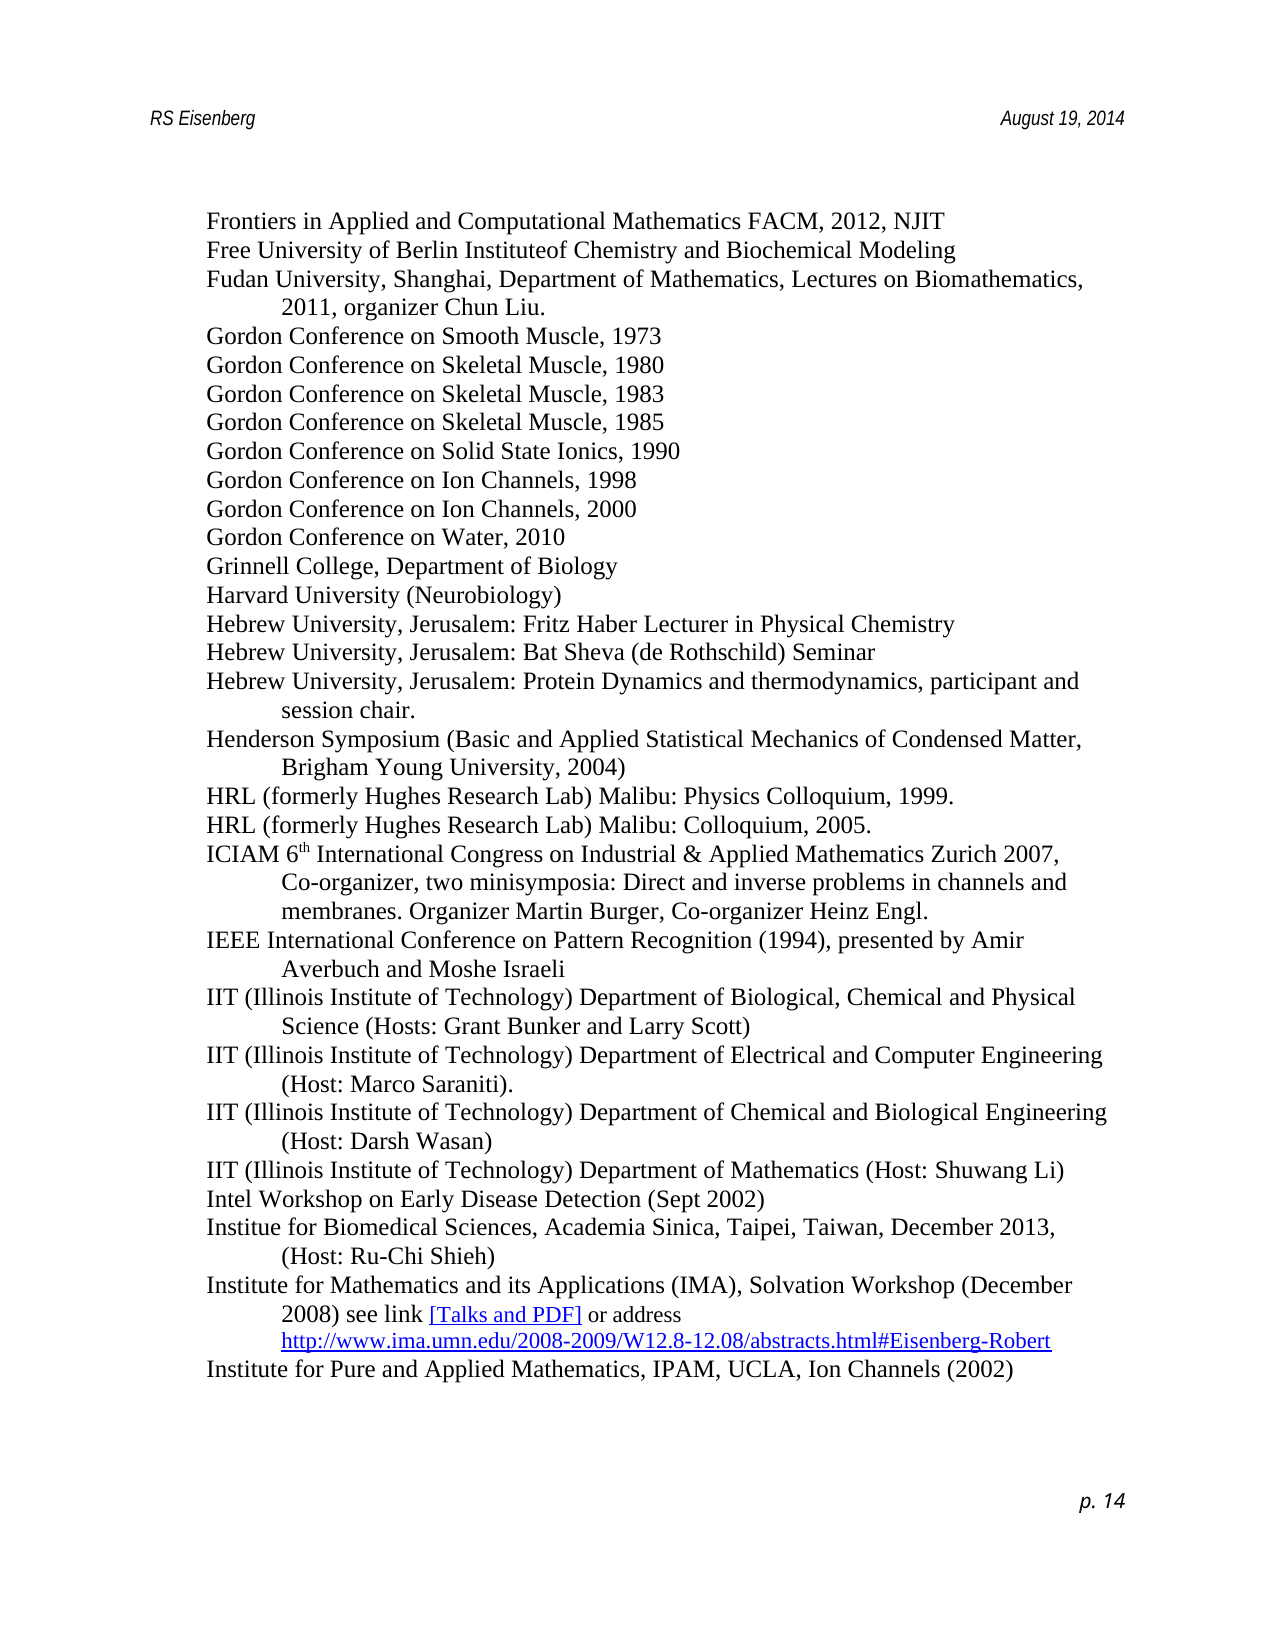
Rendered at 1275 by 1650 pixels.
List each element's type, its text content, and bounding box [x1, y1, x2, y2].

text Fudan University, Shanghai, Department of Mathematics, Lectures on Biomathematics, 2011, organizer Chun Liu. [206, 264, 1125, 321]
text ICIAM 6th International Congress on Industrial & Applied Mathematics Zurich 2007, Co-organizer, two minisymposia: Direct and inverse problems in channels and membranes. Organizer Martin Burger, Co-organizer Heinz Engl. [206, 839, 1125, 925]
text Hebrew University, Jerusalem: Fritz Haber Lecturer in Physical Chemistry [206, 609, 1125, 637]
text Gordon Conference on Ion Channels, 1998 [206, 465, 1125, 494]
text Gordon Conference on Skeletal Muscle, 1985 [206, 407, 1125, 436]
text IIT (Illinois Institute of Technology) Department of Biological, Chemical and Physical Science (Hosts: Grant Bunker and Larry Scott) [206, 982, 1125, 1040]
text HRL (formerly Hughes Research Lab) Malibu: Colloquium, 2005. [206, 810, 1125, 839]
text IIT (Illinois Institute of Technology) Department of Mathematics (Host: Shuwang Li) [206, 1155, 1125, 1184]
text Intel Workshop on Early Disease Detection (Sept 2002) [206, 1184, 1125, 1212]
text Henderson Symposium (Basic and Applied Statistical Mechanics of Condensed Matter, Brigham Young University, 2004) [206, 724, 1125, 781]
text Harvard University (Neurobiology) [206, 580, 1125, 609]
text Frontiers in Applied and Computational Mathematics FACM, 2012, NJIT [206, 206, 1125, 235]
text Gordon Conference on Ion Channels, 2000 [206, 494, 1125, 522]
text HRL (formerly Hughes Research Lab) Malibu: Physics Colloquium, 1999. [206, 781, 1125, 810]
text Gordon Conference on Solid State Ionics, 1990 [206, 436, 1125, 465]
text Gordon Conference on Skeletal Muscle, 1983 [206, 379, 1125, 407]
text Institute for Mathematics and its Applications (IMA), Solvation Workshop (December 2008) see link [Talks and PDF] or address [206, 1270, 1125, 1327]
text Gordon Conference on Skeletal Muscle, 1980 [206, 350, 1125, 379]
text Grinnell College, Department of Biology [206, 551, 1125, 580]
text Institute for Pure and Applied Mathematics, IPAM, UCLA, Ion Channels (2002) [206, 1354, 1125, 1383]
text Institue for Biomedical Sciences, Academia Sinica, Taipei, Taiwan, December 2013, (Host: Ru-Chi Shieh) [206, 1212, 1125, 1270]
text Hebrew University, Jerusalem: Protein Dynamics and thermodynamics, participant and session chair. [206, 666, 1125, 724]
text http://www.ima.umn.edu/2008-2009/W12.8-12.08/abstracts.html#Eisenberg-Robert [281, 1327, 1125, 1354]
text Gordon Conference on Smooth Muscle, 1973 [206, 321, 1125, 350]
text IIT (Illinois Institute of Technology) Department of Electrical and Computer Engineering (Host: Marco Saraniti). [206, 1040, 1125, 1097]
text Gordon Conference on Water, 2010 [206, 522, 1125, 551]
text IEEE International Conference on Pattern Recognition (1994), presented by Amir Averbuch and Moshe Israeli [206, 925, 1125, 982]
text IIT (Illinois Institute of Technology) Department of Chemical and Biological Engineering (Host: Darsh Wasan) [206, 1097, 1125, 1155]
text Free University of Berlin Instituteof Chemistry and Biochemical Modeling [206, 235, 1125, 264]
text Hebrew University, Jerusalem: Bat Sheva (de Rothschild) Seminar [206, 637, 1125, 666]
